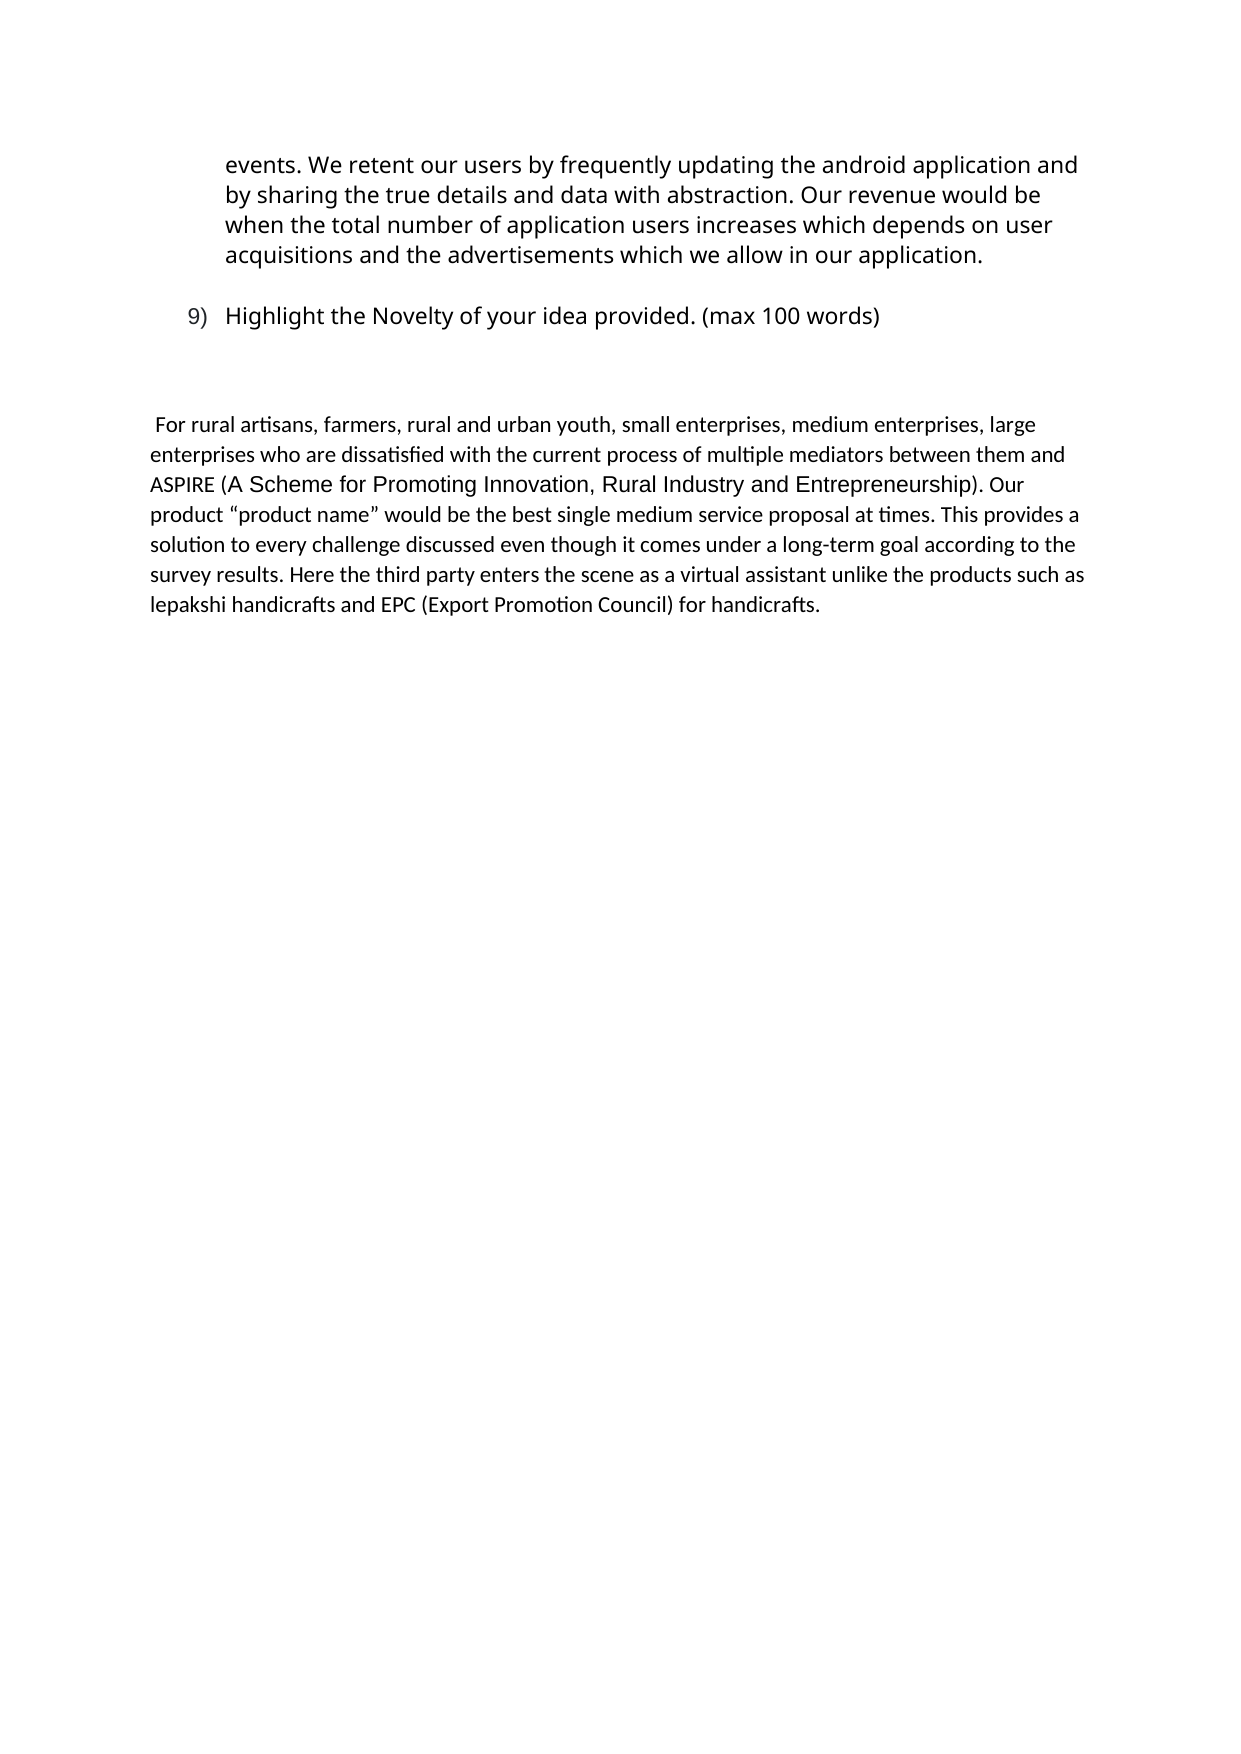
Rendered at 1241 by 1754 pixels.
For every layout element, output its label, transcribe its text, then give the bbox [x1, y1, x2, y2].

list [225, 150, 1090, 269]
text For rural artisans, farmers, rural and urban youth, small enterprises, medium enterprises, large enterprises who are dissatisfied with the current process of multiple mediators between them and ASPIRE (A Scheme for Promoting Innovation, Rural Industry and Entrepreneurship). Our product “product name” would be the best single medium service proposal at times. This provides a solution to every challenge discussed even though it comes under a long-term goal according to the survey results. Here the third party enters the scene as a virtual assistant unlike the products such as lepakshi handicrafts and EPC (Export Promotion Council) for handicrafts. [150, 409, 1090, 618]
list Highlight the Novelty of your idea provided. (max 100 words) [187, 301, 1090, 330]
